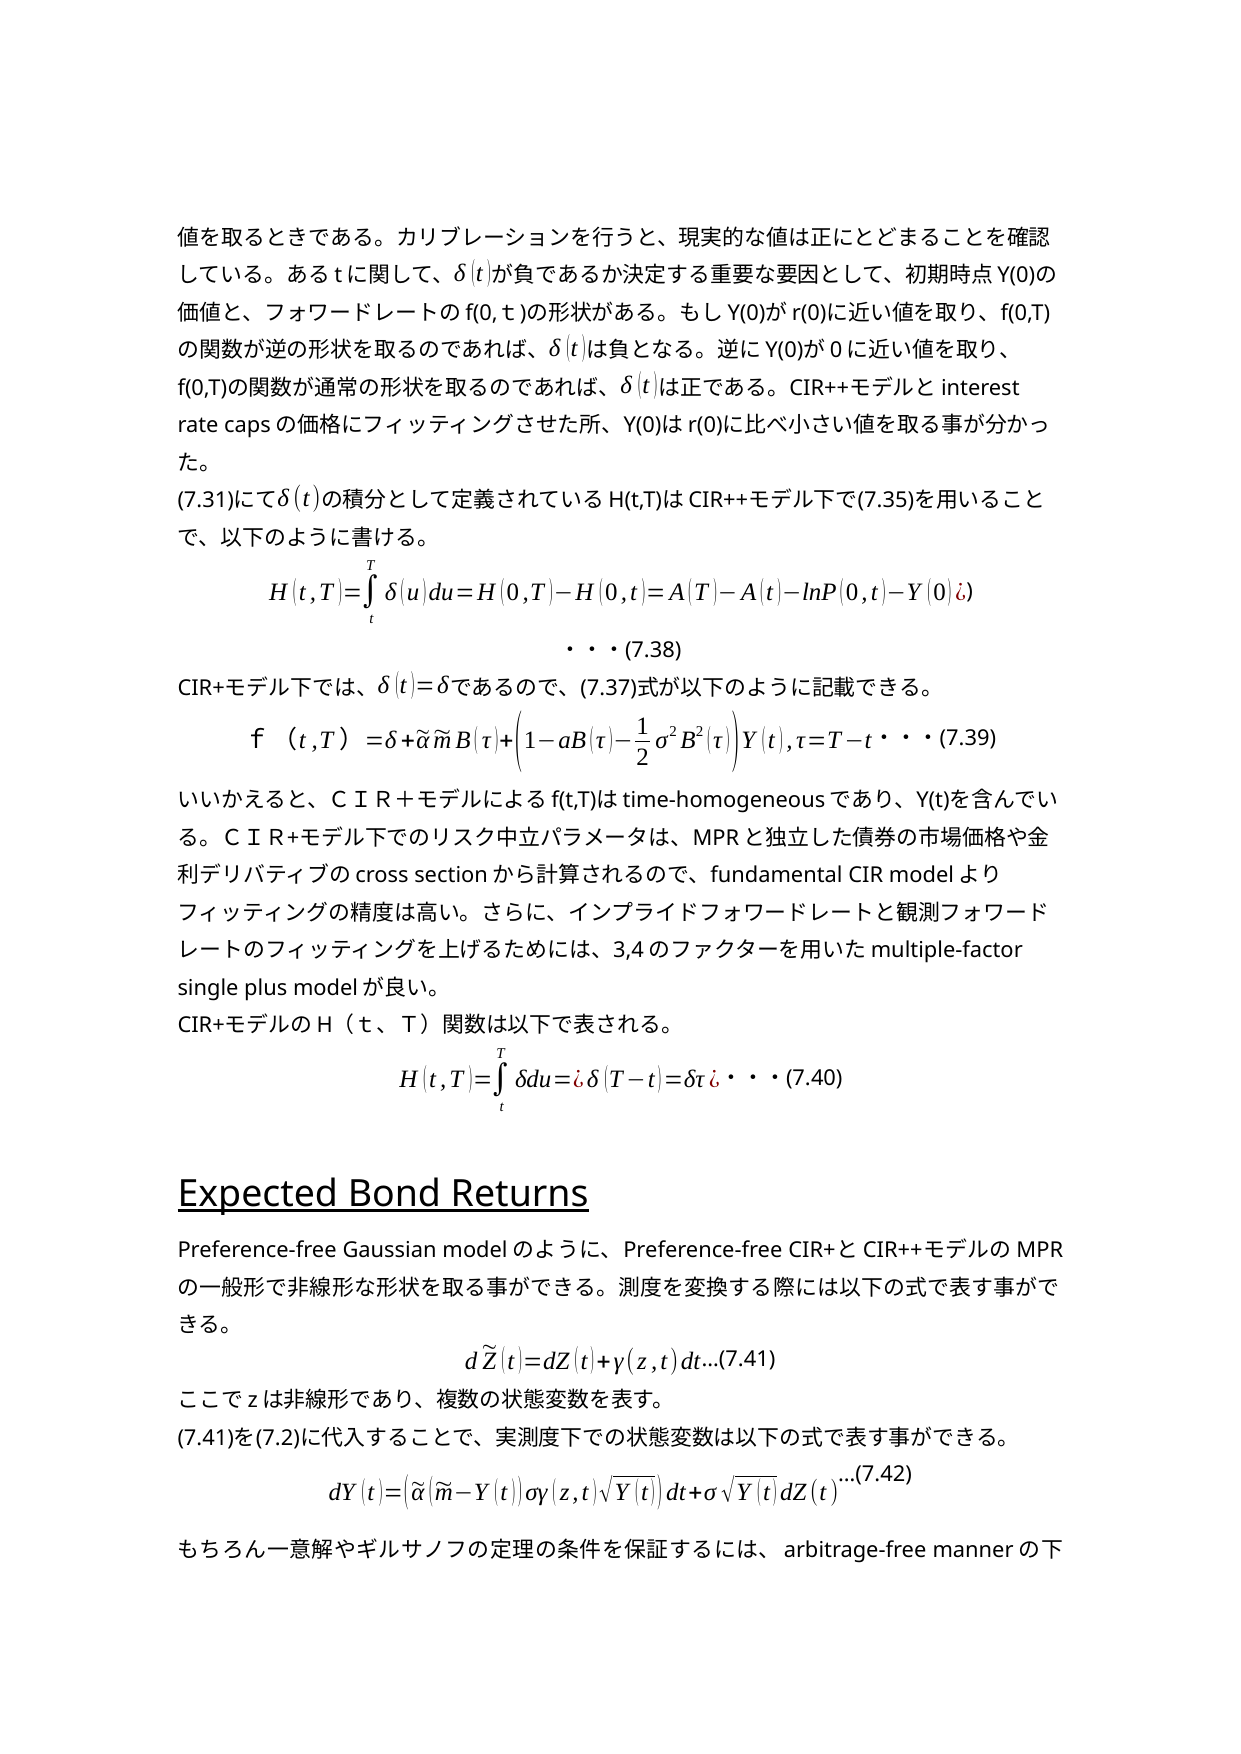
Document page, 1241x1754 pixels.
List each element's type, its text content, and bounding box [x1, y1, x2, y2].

text CIR+モデルのH（ｔ、Ｔ）関数は以下で表される。 [177, 1004, 1063, 1042]
text Expected Bond Returns [177, 1154, 1063, 1229]
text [177, 217, 1063, 479]
text ここでzは非線形であり、複数の状態変数を表す。 [177, 1379, 1063, 1417]
text CIR+モデル下では、であるので、(7.37)式が以下のように記載できる。 [177, 667, 1063, 704]
text (7.41)を(7.2)に代入することで、実測度下での状態変数は以下の式で表す事ができる。 [177, 1417, 1063, 1454]
text いいかえると、ＣＩＲ＋モデルによるf(t,T)はtime-homogeneousであり、Y(t)を含んでいる。ＣＩＲ+モデル下でのリスク中立パラメータは、MPRと独立した債券の市場価格や金利デリバティブのcross sectionから計算されるので、fundamental CIR modelよりフィッティングの精度は高い。さらに、インプライドフォワードレートと観測フォワードレートのフィッティングを上げるためには、3,4のファクターを用いたmultiple-factor single plus modelが良い。 [177, 779, 1063, 1004]
text ・・・(7.40) [177, 1042, 1063, 1117]
text ・・・(7.39) [177, 704, 1063, 779]
text …(7.41) [177, 1342, 1063, 1379]
text …(7.42) [177, 1454, 1063, 1529]
text ・・・(7.38) [177, 629, 1063, 667]
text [177, 1529, 1063, 1567]
text Preference-free Gaussian modelのように、Preference-free CIR+とCIR++モデルのMPRの一般形で非線形な形状を取る事ができる。測度を変換する際には以下の式で表す事ができる。 [177, 1229, 1063, 1342]
text (7.31)にての積分として定義されているH(t,T)はCIR++モデル下で(7.35)を用いることで、以下のように書ける。 [177, 479, 1063, 554]
text ) [177, 554, 1063, 629]
